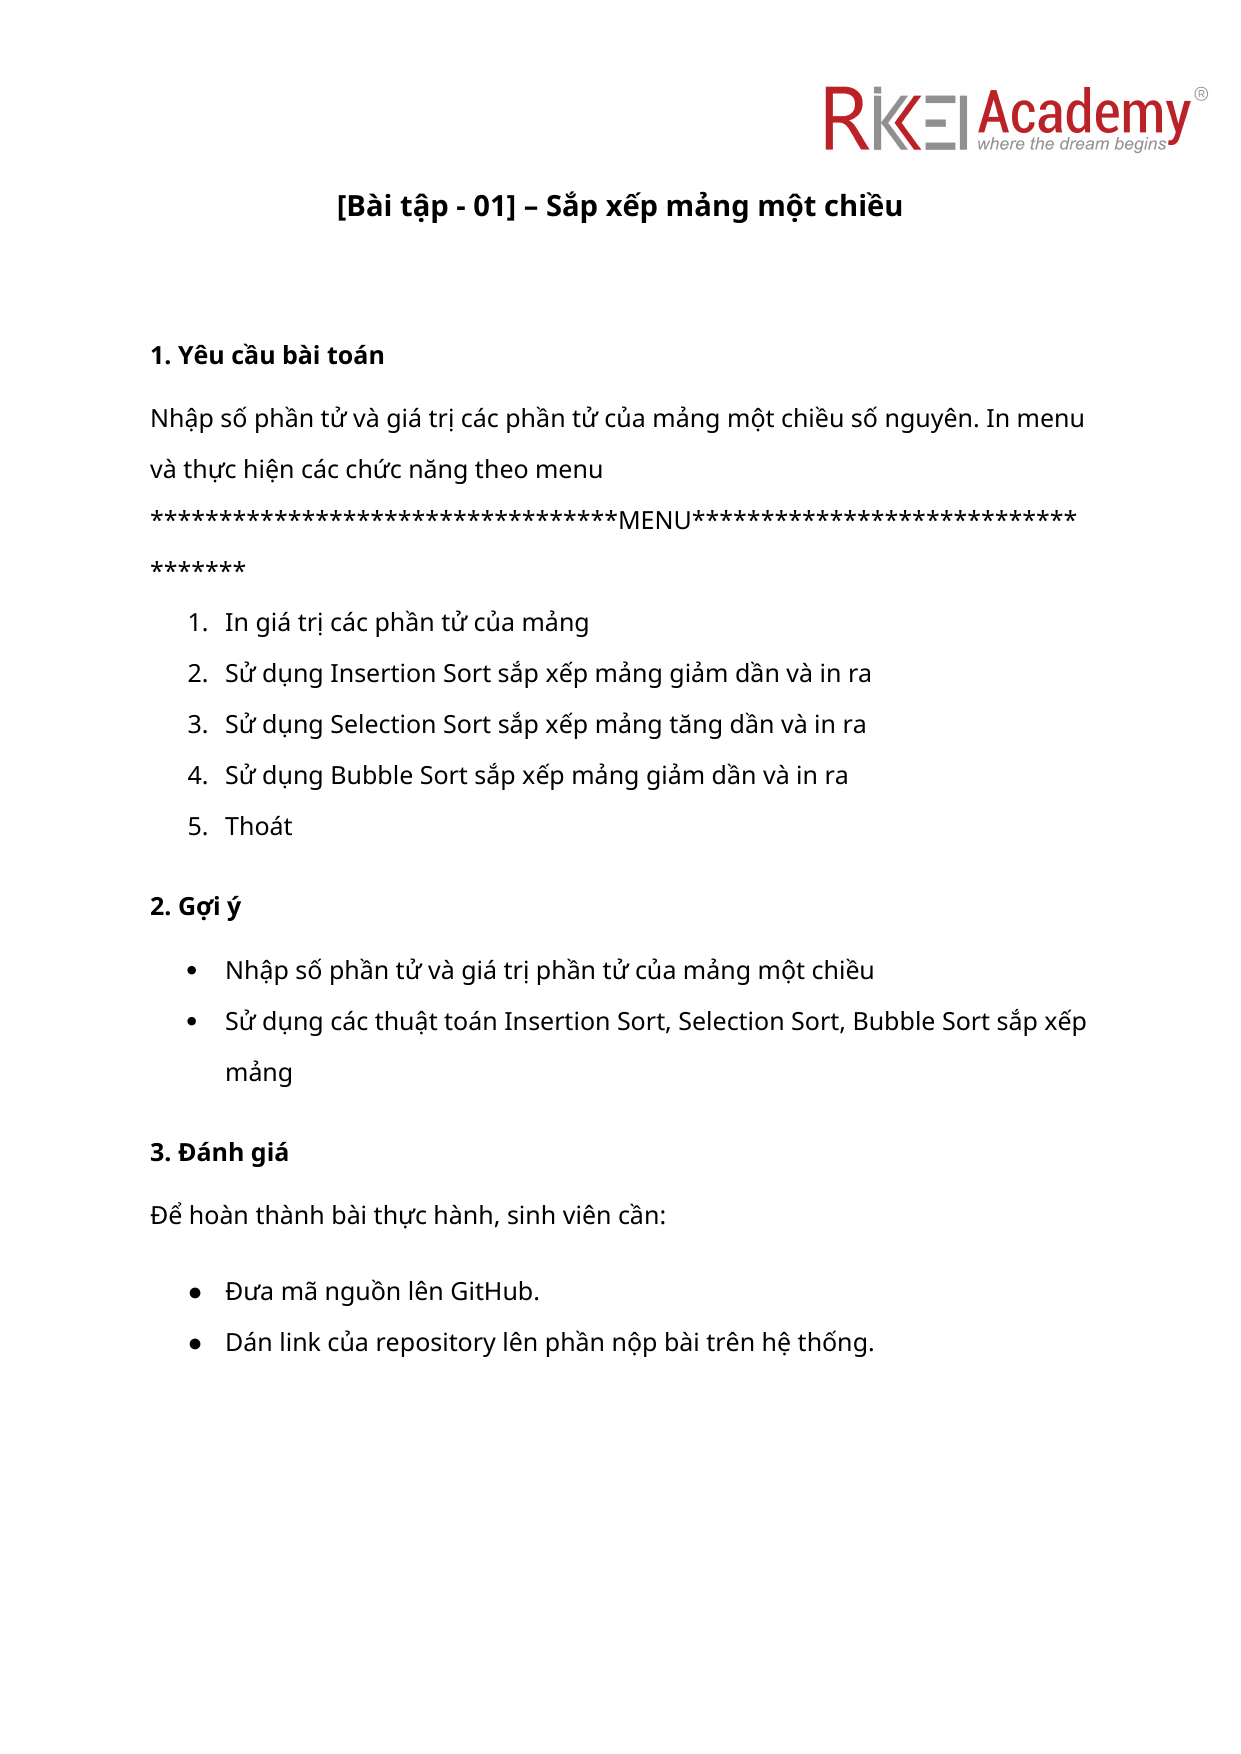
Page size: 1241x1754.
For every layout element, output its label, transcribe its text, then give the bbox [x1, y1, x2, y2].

picture [813, 75, 1213, 167]
text [Bài tập - 01] – Sắp xếp mảng một chiều [150, 185, 1090, 225]
list Sử dụng Bubble Sort sắp xếp mảng giảm dần và in ra [187, 758, 1090, 792]
subtitle 2. Gợi ý [150, 889, 1090, 923]
list In giá trị các phần tử của mảng [187, 605, 1090, 639]
text **********************************MENU*********************************** [150, 503, 1090, 588]
list Sử dụng Selection Sort sắp xếp mảng tăng dần và in ra [187, 707, 1090, 741]
subtitle 1. Yêu cầu bài toán [150, 337, 1090, 371]
list Đưa mã nguồn lên GitHub. [187, 1274, 1090, 1308]
list Nhập số phần tử và giá trị phần tử của mảng một chiều [187, 952, 1090, 986]
list Sử dụng các thuật toán Insertion Sort, Selection Sort, Bubble Sort sắp xếp mảng [187, 1003, 1090, 1088]
subtitle 3. Đánh giá [150, 1134, 1090, 1169]
list Dán link của repository lên phần nộp bài trên hệ thống. [187, 1325, 1090, 1359]
list Thoát [187, 809, 1090, 843]
text Để hoàn thành bài thực hành, sinh viên cần: [150, 1198, 1090, 1232]
list Sử dụng Insertion Sort sắp xếp mảng giảm dần và in ra [187, 656, 1090, 690]
text Nhập số phần tử và giá trị các phần tử của mảng một chiều số nguyên. In menu và thực hiện các chức năng theo menu [150, 401, 1090, 486]
